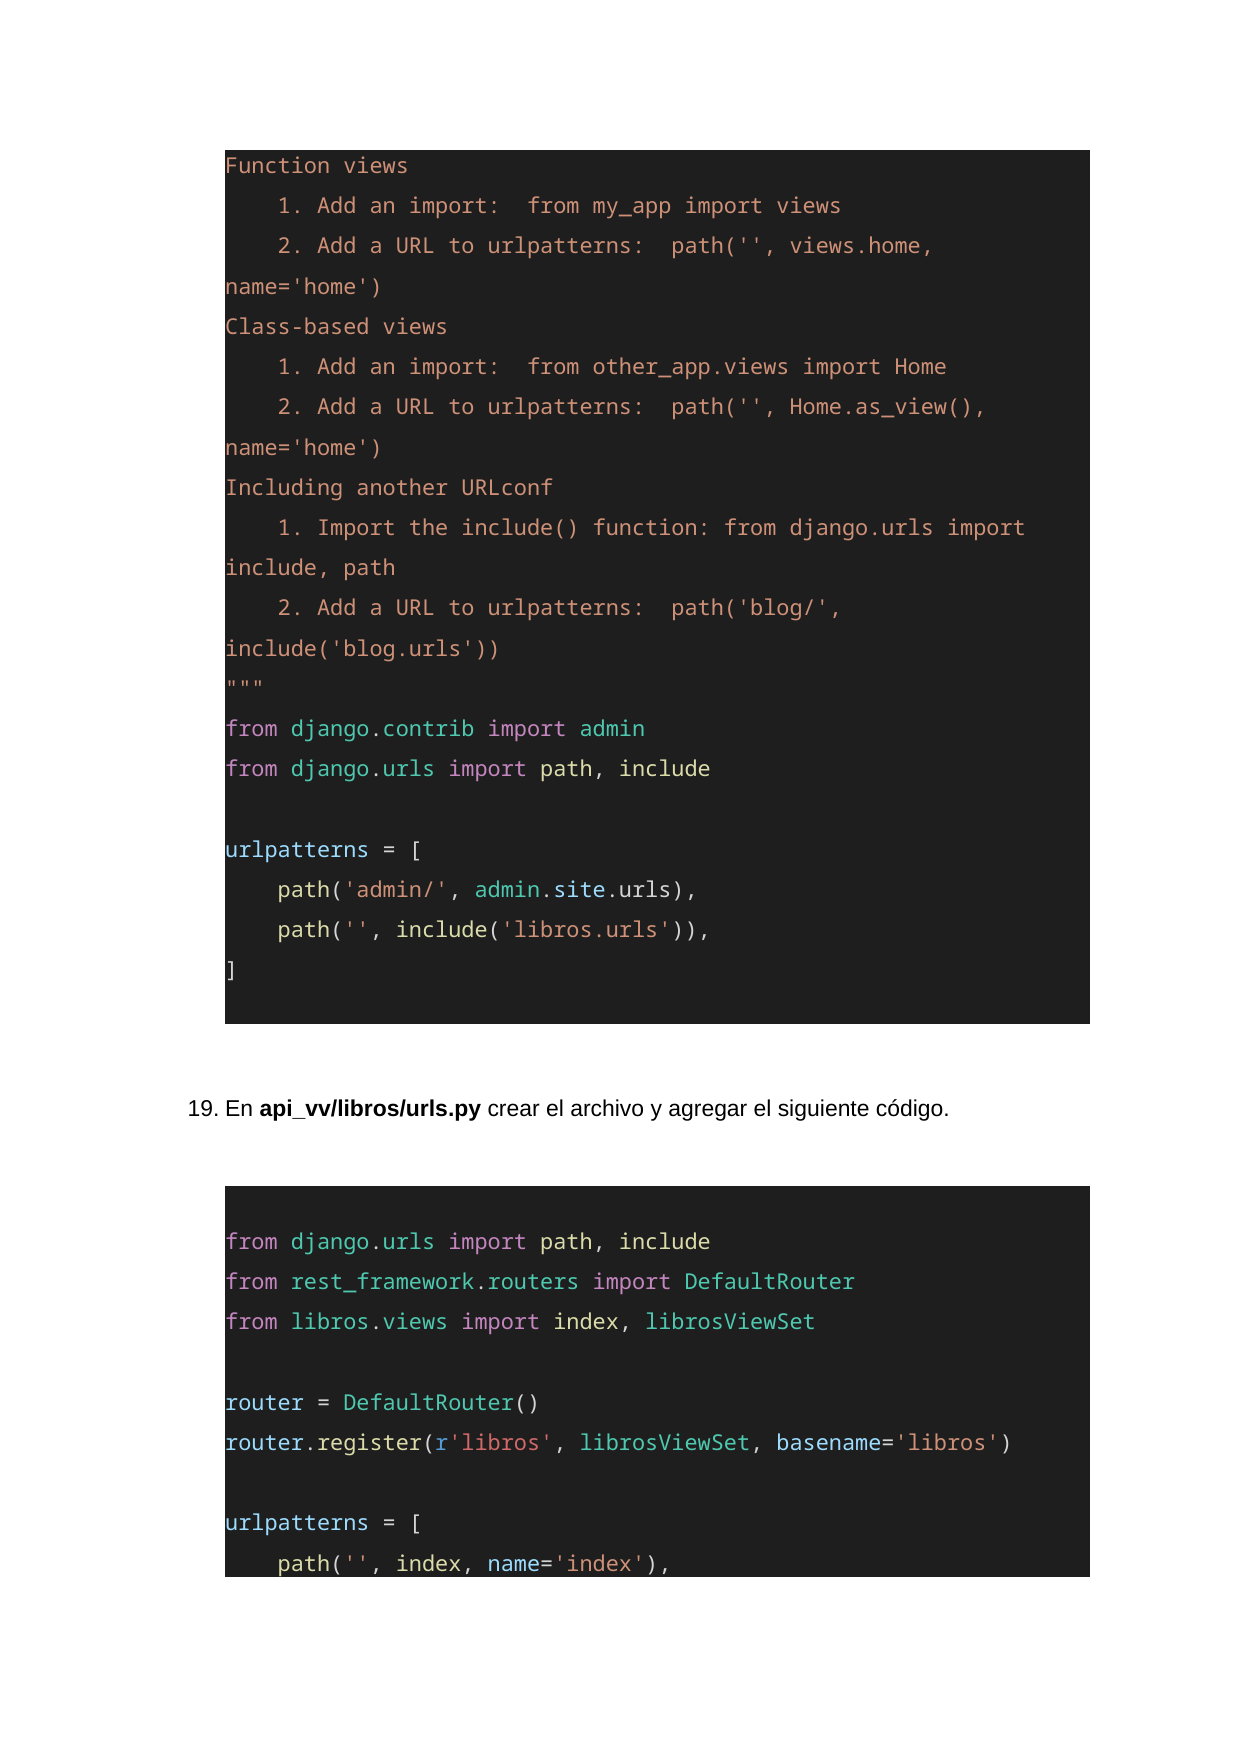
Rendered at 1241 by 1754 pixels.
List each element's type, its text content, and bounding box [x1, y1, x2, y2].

text from django.urls import path, include [225, 753, 1090, 783]
text from rest_framework.routers import DefaultRouter [225, 1266, 1090, 1296]
text 1. Add an import: from my_app import views [225, 190, 1090, 220]
text 2. Add a URL to urlpatterns: path('', views.home, name='home') [225, 230, 1090, 300]
text """ [225, 673, 1090, 702]
text from libros.views import index, librosViewSet [225, 1306, 1090, 1336]
text 1. Import the include() function: from django.urls import include, path [225, 512, 1090, 582]
text urlpatterns = [ [225, 1507, 1090, 1537]
text Function views [225, 150, 1090, 180]
text Class-based views [225, 311, 1090, 341]
text urlpatterns = [ [225, 833, 1090, 863]
text router.register(r'libros', librosViewSet, basename='libros') [225, 1427, 1090, 1457]
text from django.contrib import admin [225, 713, 1090, 743]
text router = DefaultRouter() [225, 1387, 1090, 1416]
text Including another URLconf [225, 472, 1090, 501]
text path('admin/', admin.site.urls), [225, 874, 1090, 903]
text 1. Add an import: from other_app.views import Home [225, 351, 1090, 381]
text ] [225, 954, 1090, 984]
text from django.urls import path, include [225, 1226, 1090, 1256]
text 2. Add a URL to urlpatterns: path('blog/', include('blog.urls')) [225, 592, 1090, 662]
list En api_vv/libros/urls.py crear el archivo y agregar el siguiente código. [187, 1095, 1090, 1182]
text path('', include('libros.urls')), [225, 914, 1090, 944]
text 2. Add a URL to urlpatterns: path('', Home.as_view(), name='home') [225, 391, 1090, 461]
text path('', index, name='index'), [225, 1547, 1090, 1577]
